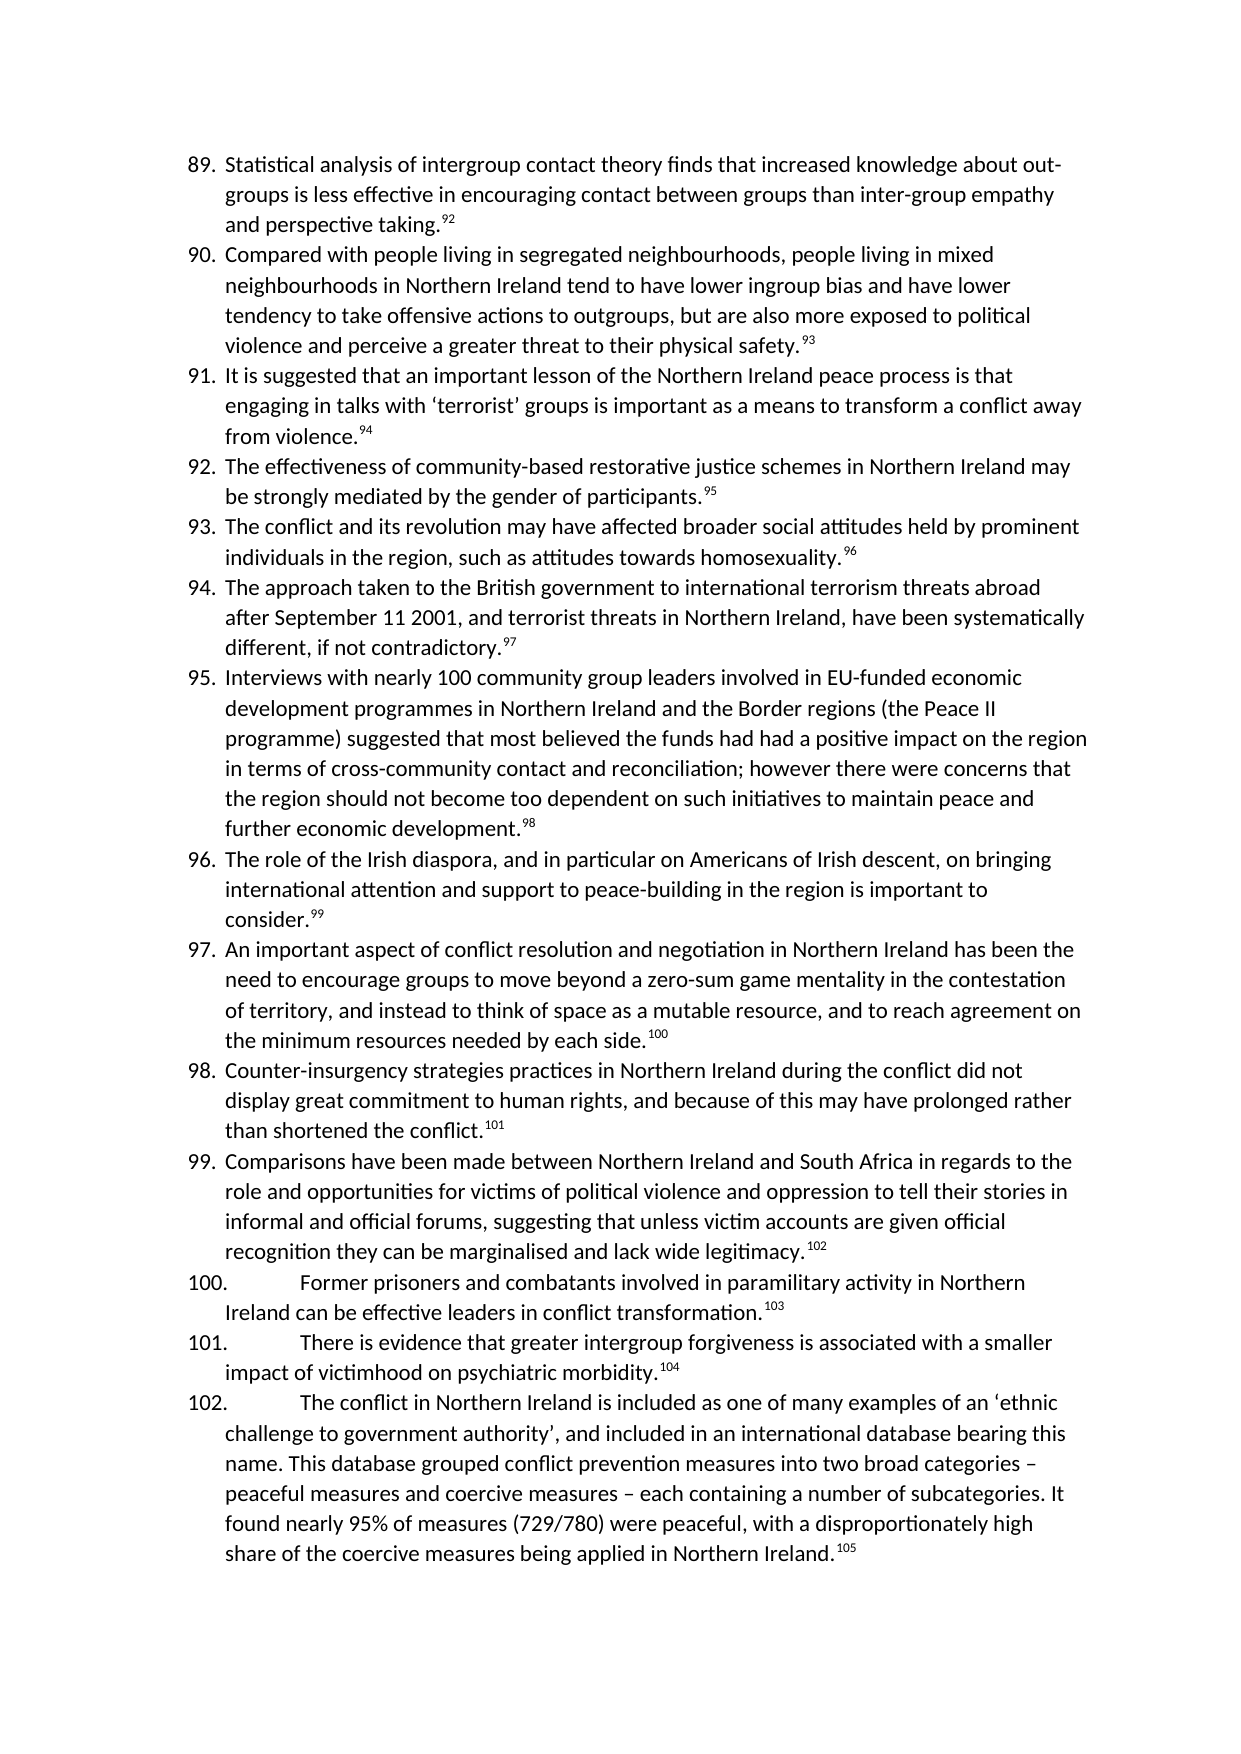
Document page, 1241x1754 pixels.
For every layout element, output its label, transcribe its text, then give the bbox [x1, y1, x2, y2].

list Compared with people living in segregated neighbourhoods, people living in mixed neighbourhoods in Northern Ireland tend to have lower ingroup bias and have lower tendency to take offensive actions to outgroups, but are also more exposed to political violence and perceive a greater threat to their physical safety.93 [187, 241, 1090, 359]
list The approach taken to the British government to international terrorism threats abroad after September 11 2001, and terrorist threats in Northern Ireland, have been systematically different, if not contradictory.97 [187, 573, 1090, 661]
list Counter-insurgency strategies practices in Northern Ireland during the conflict did not display great commitment to human rights, and because of this may have prolonged rather than shortened the conflict.101 [187, 1056, 1090, 1145]
list Former prisoners and combatants involved in paramilitary activity in Northern Ireland can be effective leaders in conflict transformation.103 [187, 1268, 1090, 1326]
list Comparisons have been made between Northern Ireland and South Africa in regards to the role and opportunities for victims of political violence and oppression to tell their stories in informal and official forums, suggesting that unless victim accounts are given official recognition they can be marginalised and lack wide legitimacy.102 [187, 1147, 1090, 1266]
list The conflict in Northern Ireland is included as one of many examples of an ‘ethnic challenge to government authority’, and included in an international database bearing this name. This database grouped conflict prevention measures into two broad categories – peaceful measures and coercive measures – each containing a number of subcategories. It found nearly 95% of measures (729/780) were peaceful, with a disproportionately high share of the coercive measures being applied in Northern Ireland.105 [187, 1388, 1090, 1568]
list There is evidence that greater intergroup forgiveness is associated with a smaller impact of victimhood on psychiatric morbidity.104 [187, 1328, 1090, 1386]
list Statistical analysis of intergroup contact theory finds that increased knowledge about out-groups is less effective in encouraging contact between groups than inter-group empathy and perspective taking.92 [187, 150, 1090, 238]
list The conflict and its revolution may have affected broader social attitudes held by prominent individuals in the region, such as attitudes towards homosexuality.96 [187, 512, 1090, 571]
list It is suggested that an important lesson of the Northern Ireland peace process is that engaging in talks with ‘terrorist’ groups is important as a means to transform a conflict away from violence.94 [187, 361, 1090, 450]
list Interviews with nearly 100 community group leaders involved in EU-funded economic development programmes in Northern Ireland and the Border regions (the Peace II programme) suggested that most believed the funds had had a positive impact on the region in terms of cross-community contact and reconciliation; however there were concerns that the region should not become too dependent on such initiatives to maintain peace and further economic development.98 [187, 663, 1090, 843]
list An important aspect of conflict resolution and negotiation in Northern Ireland has been the need to encourage groups to move beyond a zero-sum game mentality in the contestation of territory, and instead to think of space as a mutable resource, and to reach agreement on the minimum resources needed by each side.100 [187, 935, 1090, 1054]
list The role of the Irish diaspora, and in particular on Americans of Irish descent, on bringing international attention and support to peace-building in the region is important to consider.99 [187, 845, 1090, 933]
list The effectiveness of community-based restorative justice schemes in Northern Ireland may be strongly mediated by the gender of participants.95 [187, 452, 1090, 510]
